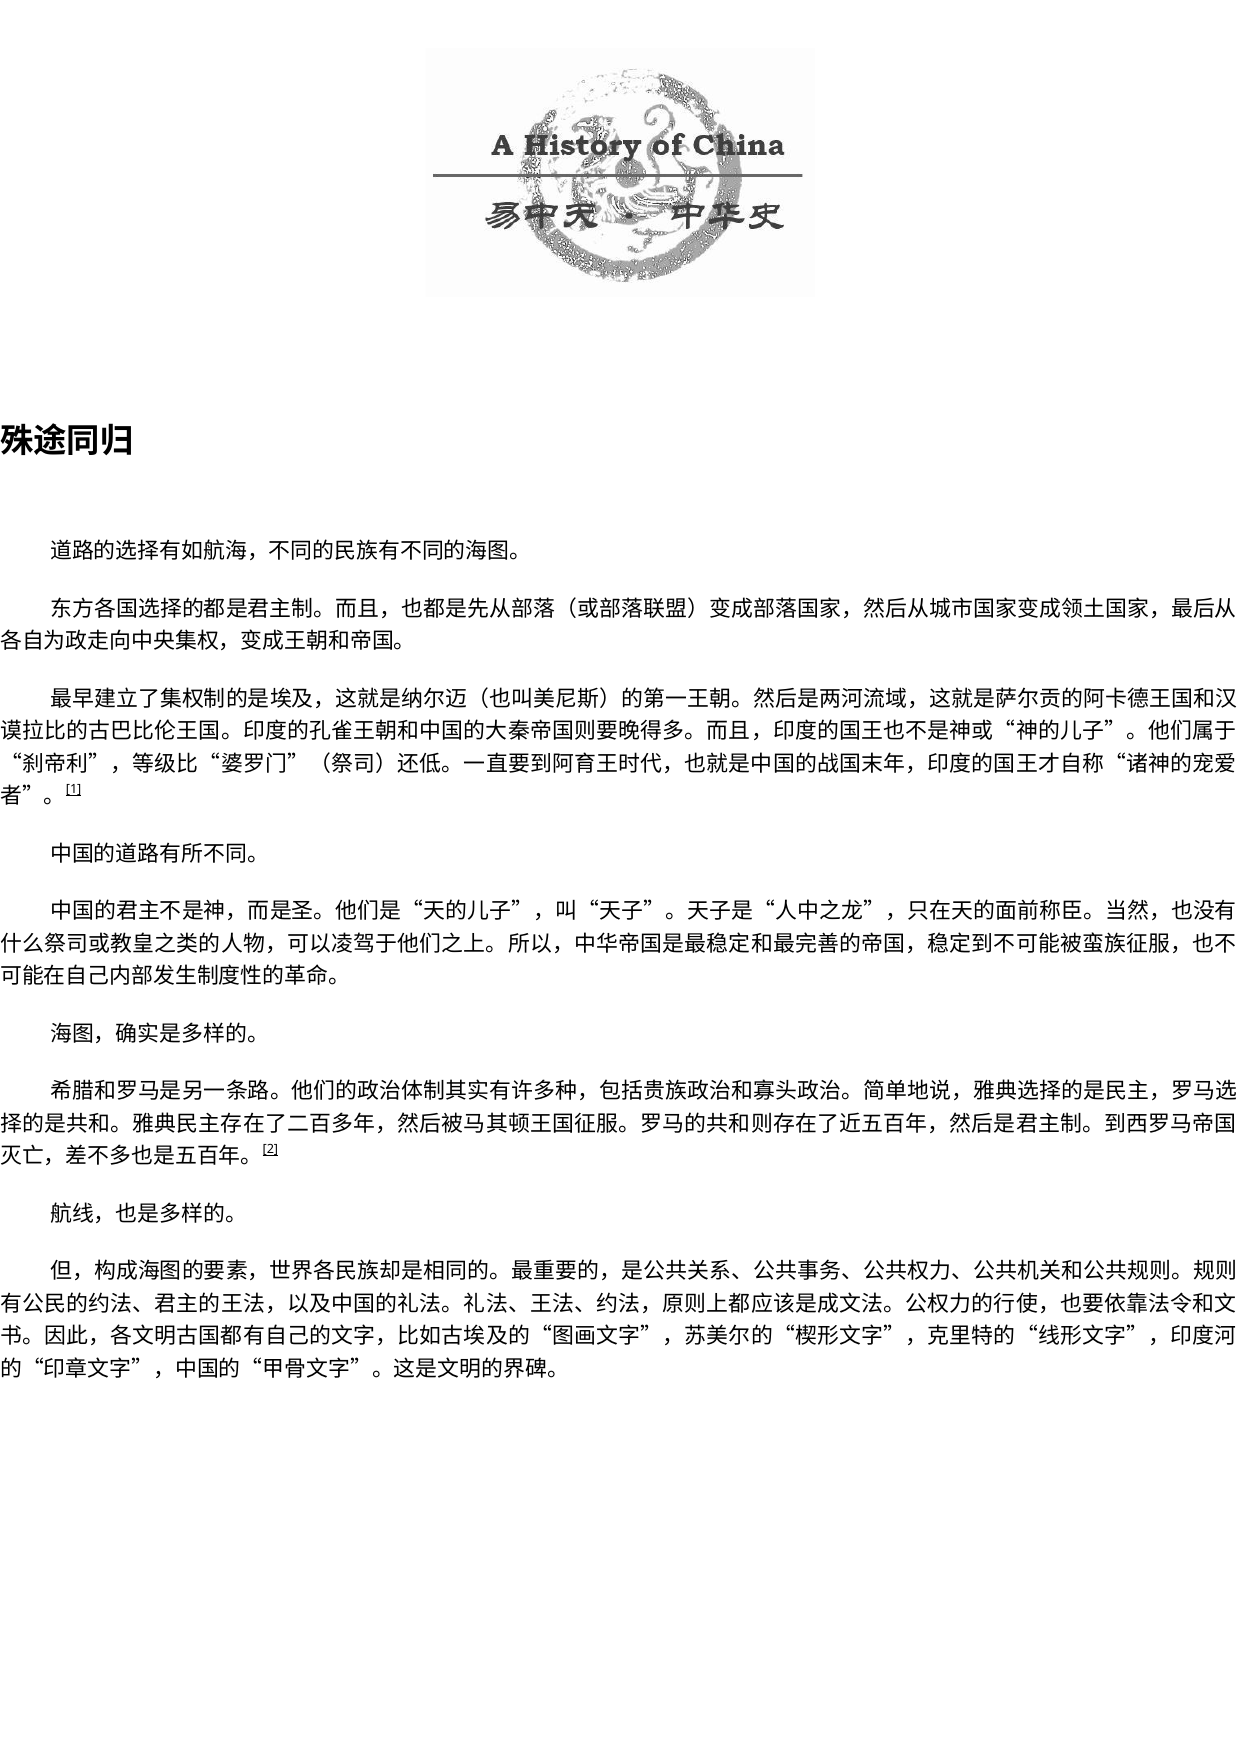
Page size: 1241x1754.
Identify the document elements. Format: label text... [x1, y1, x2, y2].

subtitle 殊途同归 [0, 406, 1240, 471]
text 航线，也是多样的。 [0, 1195, 1240, 1228]
picture [425, 48, 815, 297]
text 中国的道路有所不同。 [0, 835, 1240, 868]
text 海图，确实是多样的。 [0, 1015, 1240, 1048]
text 最早建立了集权制的是埃及，这就是纳尔迈（也叫美尼斯）的第一王朝。然后是两河流域，这就是萨尔贡的阿卡德王国和汉谟拉比的古巴比伦王国。印度的孔雀王朝和中国的大秦帝国则要晚得多。而且，印度的国王也不是神或“神的儿子”。他们属于“刹帝利”，等级比“婆罗门”（祭司）还低。一直要到阿育王时代，也就是中国的战国末年，印度的国王才自称“诸神的宠爱者”。[1] [0, 680, 1240, 810]
text 道路的选择有如航海，不同的民族有不同的海图。 [0, 533, 1240, 565]
text 但，构成海图的要素，世界各民族却是相同的。最重要的，是公共关系、公共事务、公共权力、公共机关和公共规则。规则，有公民的约法、君主的王法，以及中国的礼法。礼法、王法、约法，原则上都应该是成文法。公权力的行使，也要依靠法令和文书。因此，各文明古国都有自己的文字，比如古埃及的“图画文字”，苏美尔的“楔形文字”，克里特的“线形文字”，印度河的“印章文字”，中国的“甲骨文字”。这是文明的界碑。 [0, 1253, 1240, 1383]
text 中国的君主不是神，而是圣。他们是“天的儿子”，叫“天子”。天子是“人中之龙”，只在天的面前称臣。当然，也没有什么祭司或教皇之类的人物，可以凌驾于他们之上。所以，中华帝国是最稳定和最完善的帝国，稳定到不可能被蛮族征服，也不可能在自己内部发生制度性的革命。 [0, 893, 1240, 990]
text 希腊和罗马是另一条路。他们的政治体制其实有许多种，包括贵族政治和寡头政治。简单地说，雅典选择的是民主，罗马选择的是共和。雅典民主存在了二百多年，然后被马其顿王国征服。罗马的共和则存在了近五百年，然后是君主制。到西罗马帝国灭亡，差不多也是五百年。[2] [0, 1073, 1240, 1170]
text 东方各国选择的都是君主制。而且，也都是先从部落（或部落联盟）变成部落国家，然后从城市国家变成领土国家，最后从各自为政走向中央集权，变成王朝和帝国。 [0, 590, 1240, 655]
